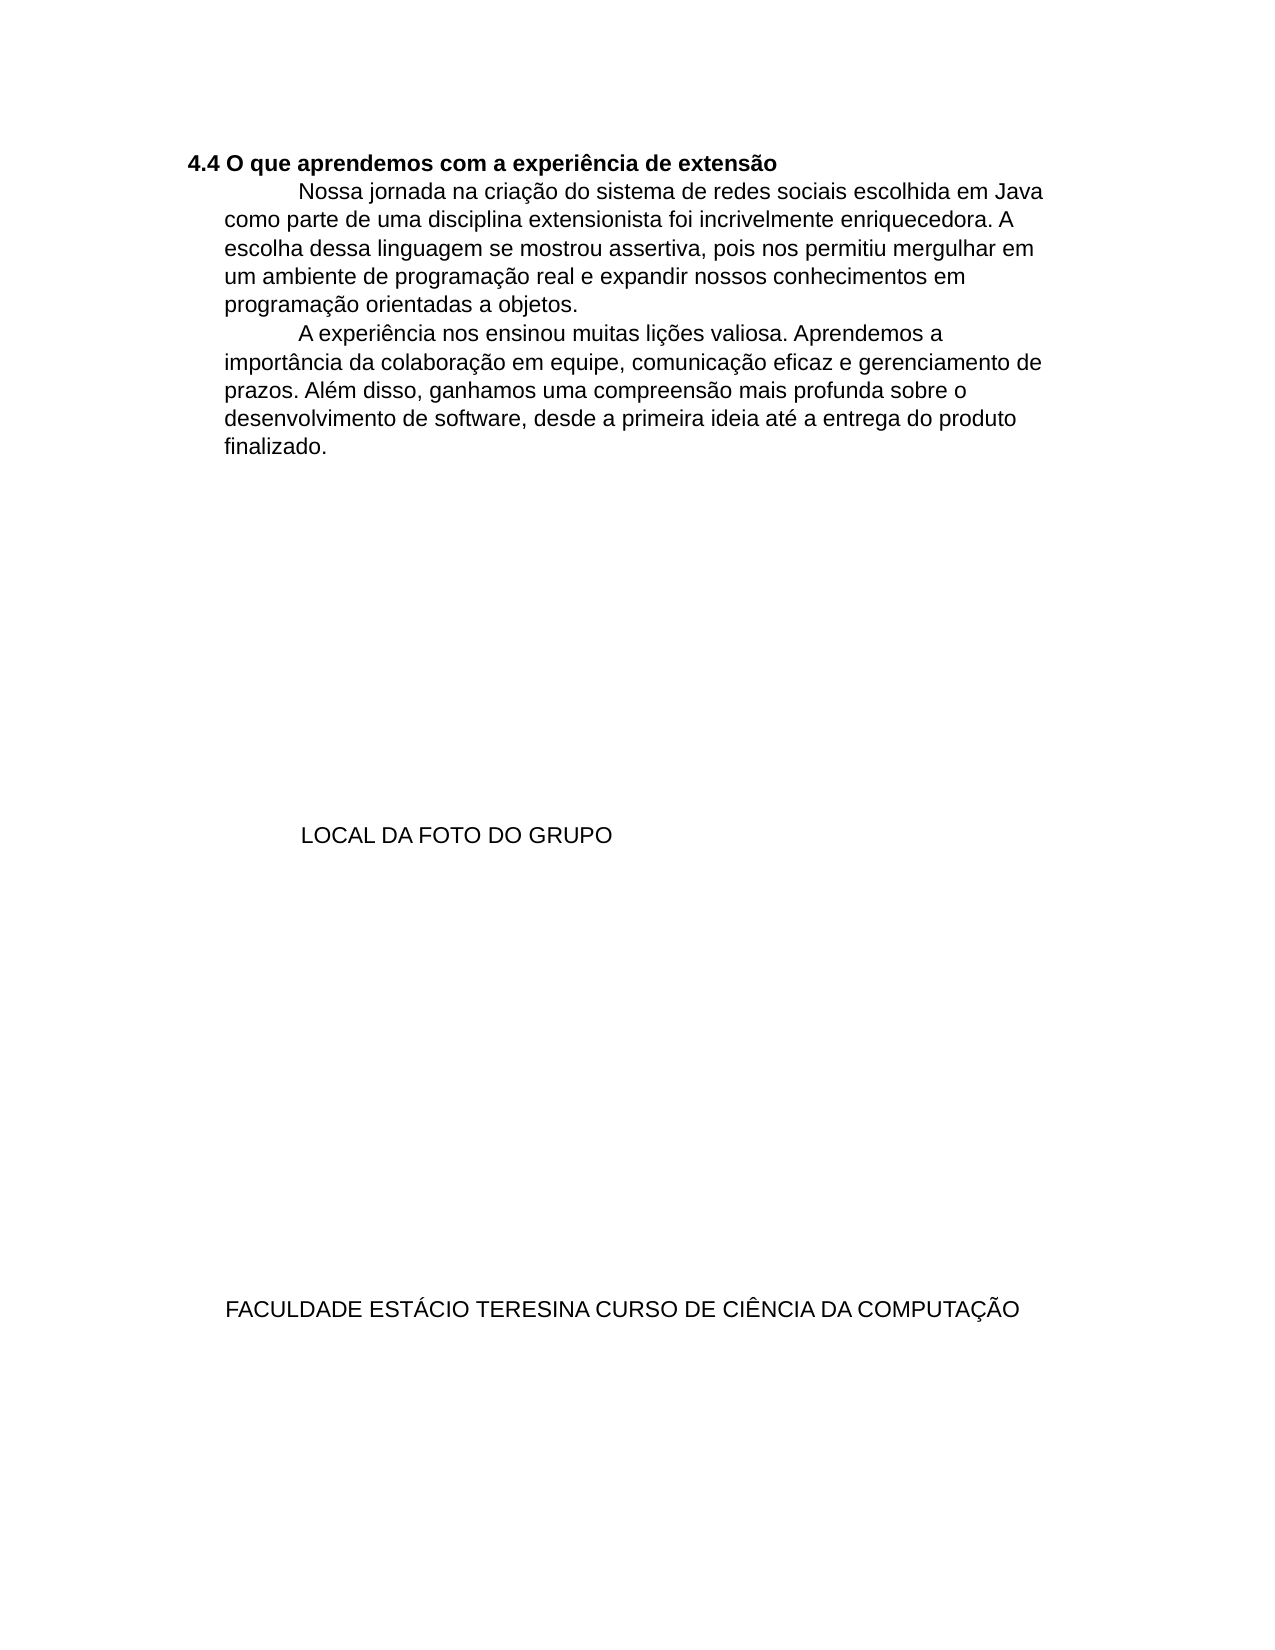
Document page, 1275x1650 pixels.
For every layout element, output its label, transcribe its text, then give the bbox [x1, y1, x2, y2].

text FACULDADE ESTÁCIO TERESINA CURSO DE CIÊNCIA DA COMPUTAÇÃO [150, 1296, 1020, 1323]
text Nossa jornada na criação do sistema de redes sociais escolhida em Java como parte de uma disciplina extensionista foi incrivelmente enriquecedora. A escolha dessa linguagem se mostrou assertiva, pois nos permitiu mergulhar em um ambiente de programação real e expandir nossos conhecimentos em programação orientadas a objetos. [224, 177, 1064, 318]
text A experiência nos ensinou muitas lições valiosa. Aprendemos a importância da colaboração em equipe, comunicação eficaz e gerenciamento de prazos. Além disso, ganhamos uma compreensão mais profunda sobre o desenvolvimento de software, desde a primeira ideia até a entrega do produto finalizado. [224, 319, 1064, 460]
text LOCAL DA FOTO DO GRUPO [301, 821, 1064, 849]
text 4.4 O que aprendemos com a experiência de extensão [188, 150, 1125, 177]
